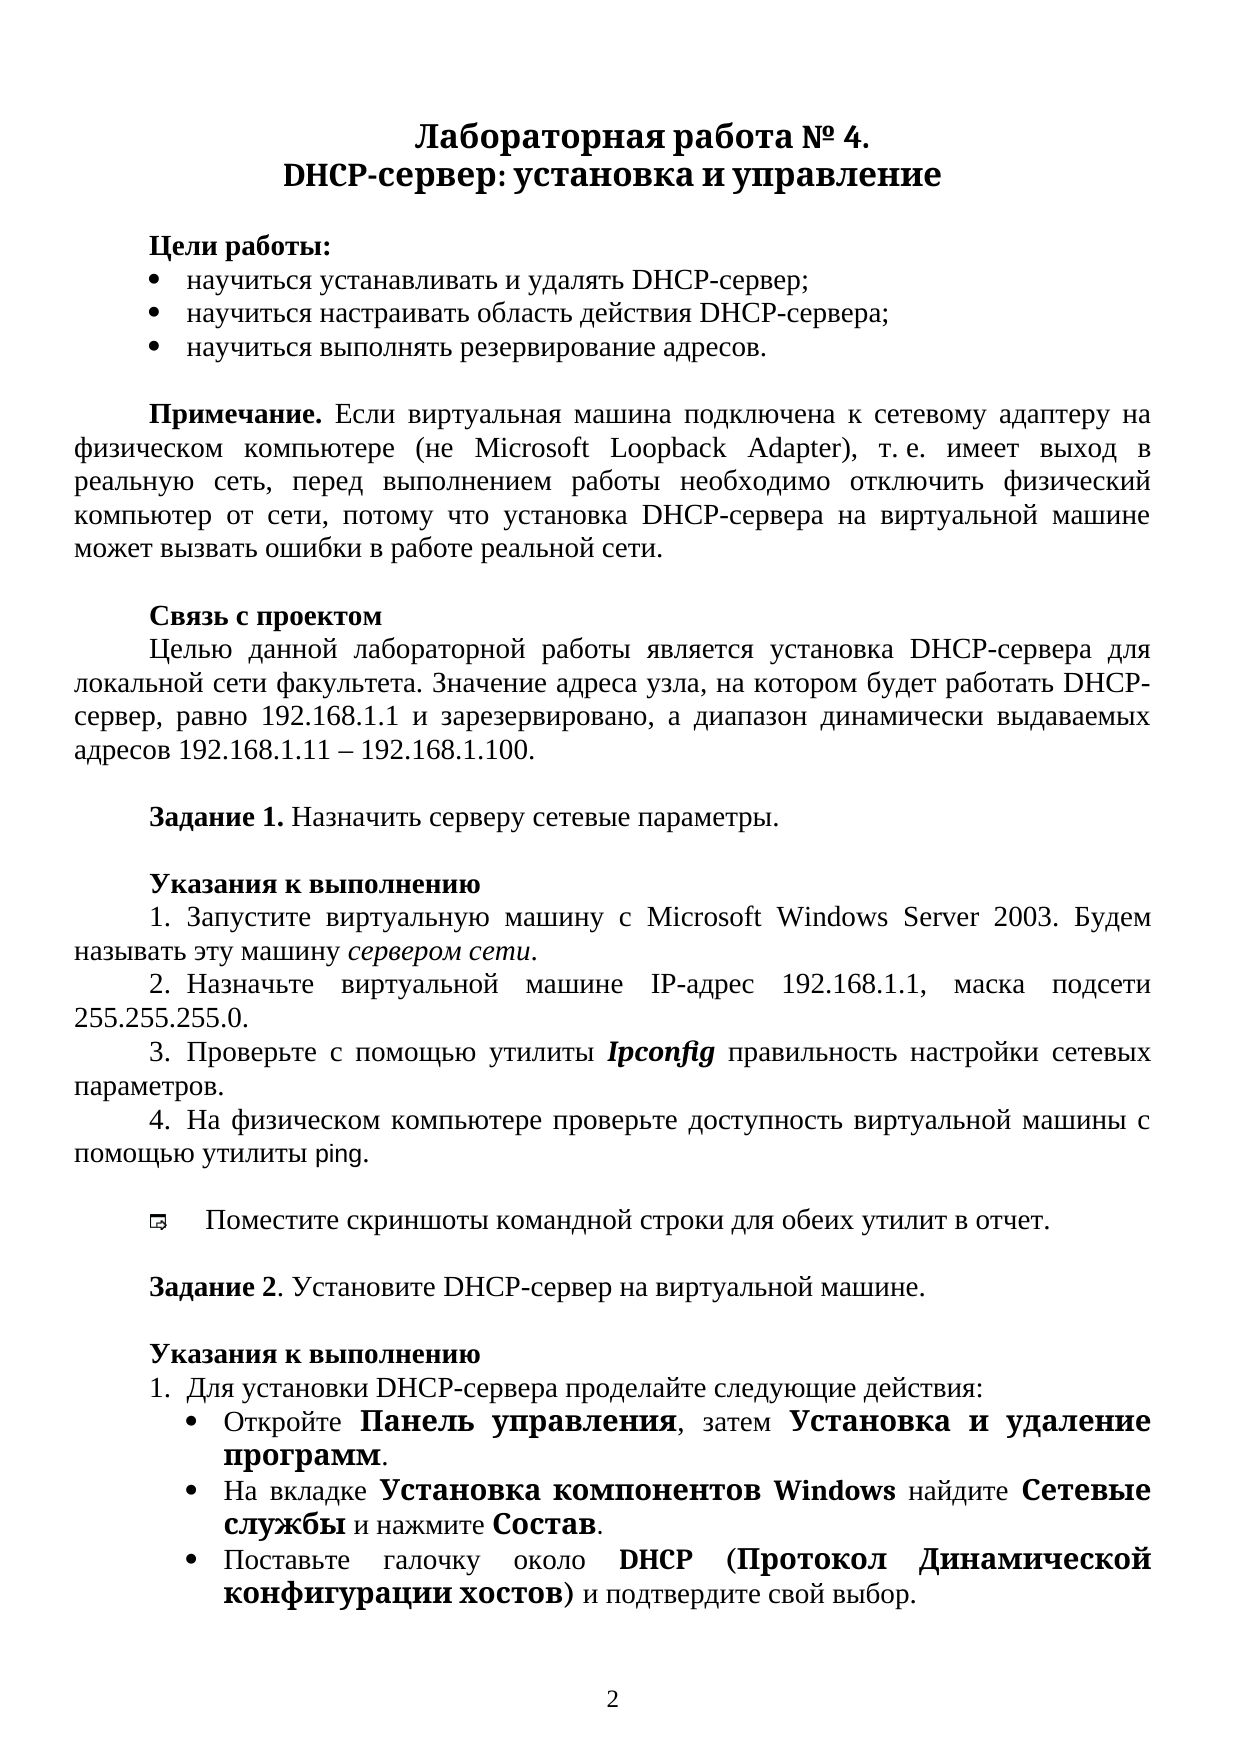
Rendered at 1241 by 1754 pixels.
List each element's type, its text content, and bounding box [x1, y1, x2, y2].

list научиться выполнять резервирование адресов. [149, 329, 1152, 363]
list Поставьте галочку около DHCP (Протокол Динамической конфигурации хостов) и подтвердите свой выбор. [186, 1542, 1152, 1611]
list На вкладке Установка компонентов Windows найдите Сетевые службы и нажмите Состав. [186, 1473, 1152, 1542]
text Примечание. Если виртуальная машина подключена к сетевому адаптеру на физическом компьютере (не Microsoft Loopback Adapter), т. е. имеет выход в реальную сеть, перед выполнением работы необходимо отключить физический компьютер от сети, потому что установка DHCP-сервера на виртуальной машине может вызвать ошибки в работе реальной сети. [74, 396, 1152, 564]
text Указания к выполнению [74, 1337, 1152, 1370]
list Откройте Панель управления, затем Установка и удаление программ. [186, 1404, 1152, 1473]
list научиться настраивать область действия DHCP-сервера; [149, 296, 1152, 329]
list На физическом компьютере проверьте доступность виртуальной машины с помощью утилиты ping. [74, 1102, 1152, 1169]
list Для установки DHCP-сервера проделайте следующие действия: [74, 1370, 1152, 1404]
text Связь с проектом [74, 598, 1152, 631]
list Проверьте с помощью утилиты Ipconfig правильность настройки сетевых параметров. [74, 1034, 1152, 1102]
list научиться устанавливать и удалять DHCP-сервер; [149, 262, 1152, 296]
list Запустите виртуальную машину с Microsoft Windows Server 2003. Будем называть эту машину сервером сети. [74, 899, 1152, 967]
picture [150, 1213, 167, 1230]
text Лабораторная работа № 4. DHCP-сервер: установка и управление [74, 118, 1152, 195]
list Поместите скриншоты командной строки для обеих утилит в отчет. [74, 1202, 1152, 1236]
text Задание 2. Установите DHCP-сервер на виртуальной машине. [74, 1269, 1152, 1303]
text Задание 1. Назначить серверу сетевые параметры. [74, 799, 1152, 832]
text Цели работы: [74, 228, 1152, 262]
text Указания к выполнению [74, 866, 1152, 899]
text Целью данной лабораторной работы является установка DHCP-сервера для локальной сети факультета. Значение адреса узла, на котором будет работать DHCP-сервер, равно 192.168.1.1 и зарезервировано, а диапазон динамически выдаваемых адресов 192.168.1.11 – 192.168.1.100. [74, 631, 1152, 765]
list Назначьте виртуальной машине IP-адрес 192.168.1.1, маска подсети 255.255.255.0. [74, 967, 1152, 1034]
